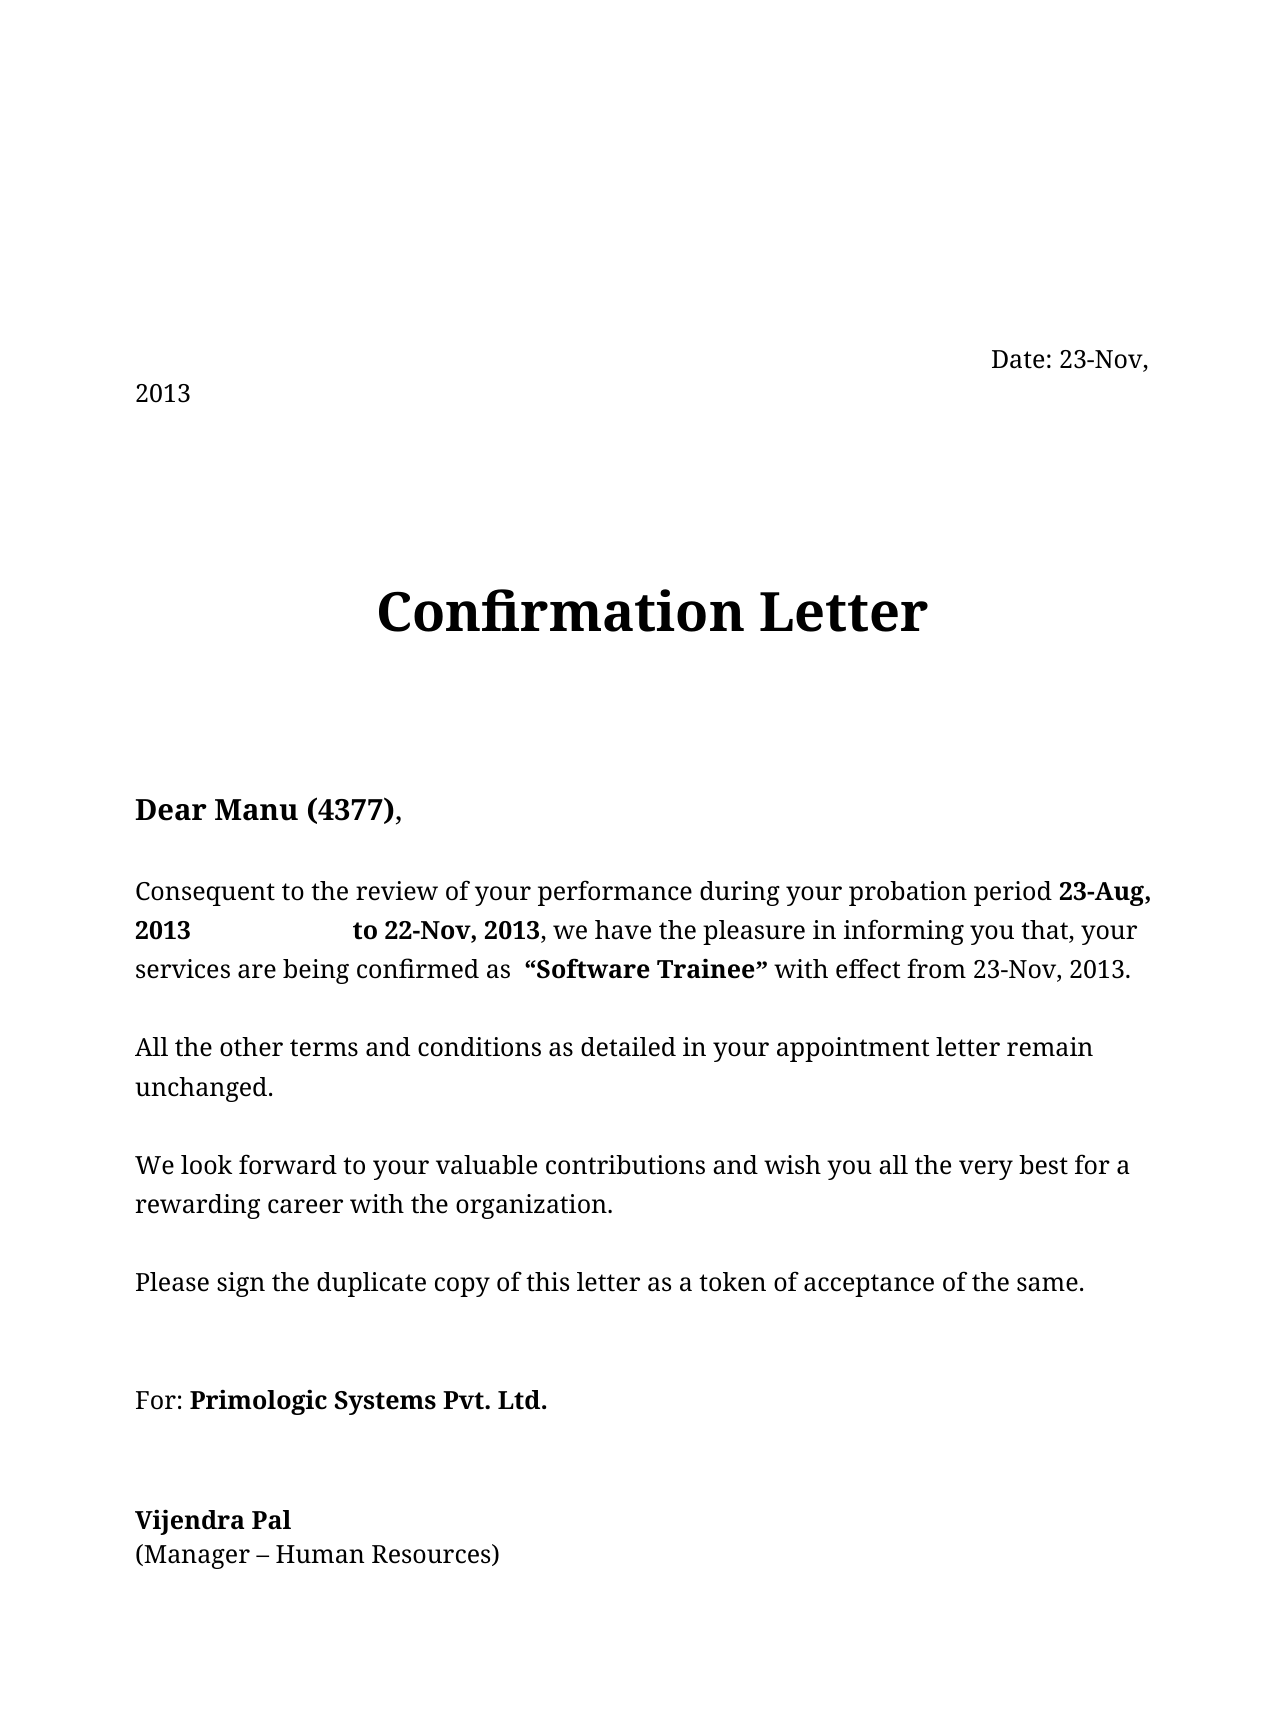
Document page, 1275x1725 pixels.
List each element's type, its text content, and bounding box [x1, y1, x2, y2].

text Vijendra Pal [135, 1502, 1170, 1537]
text Dear Manu (4377), Consequent to the review of your performance during your probation period 23-Aug, 2013 to 22-Nov, 2013, we have the pleasure in informing you that, your services are being confirmed as “Software Trainee” with effect from 23-Nov, 2013. All the other terms and conditions as detailed in your appointment letter remain unchanged. We look forward to your valuable contributions and wish you all the very best for a rewarding career with the organization. Please sign the duplicate copy of this letter as a token of acceptance of the same. For: Primologic Systems Pvt. Ltd. [135, 749, 1170, 1417]
text Date: 23-Nov, 2013 [135, 341, 1170, 472]
text (Manager – Human Resources) [135, 1537, 1170, 1571]
text Confirmation Letter [135, 574, 1170, 749]
